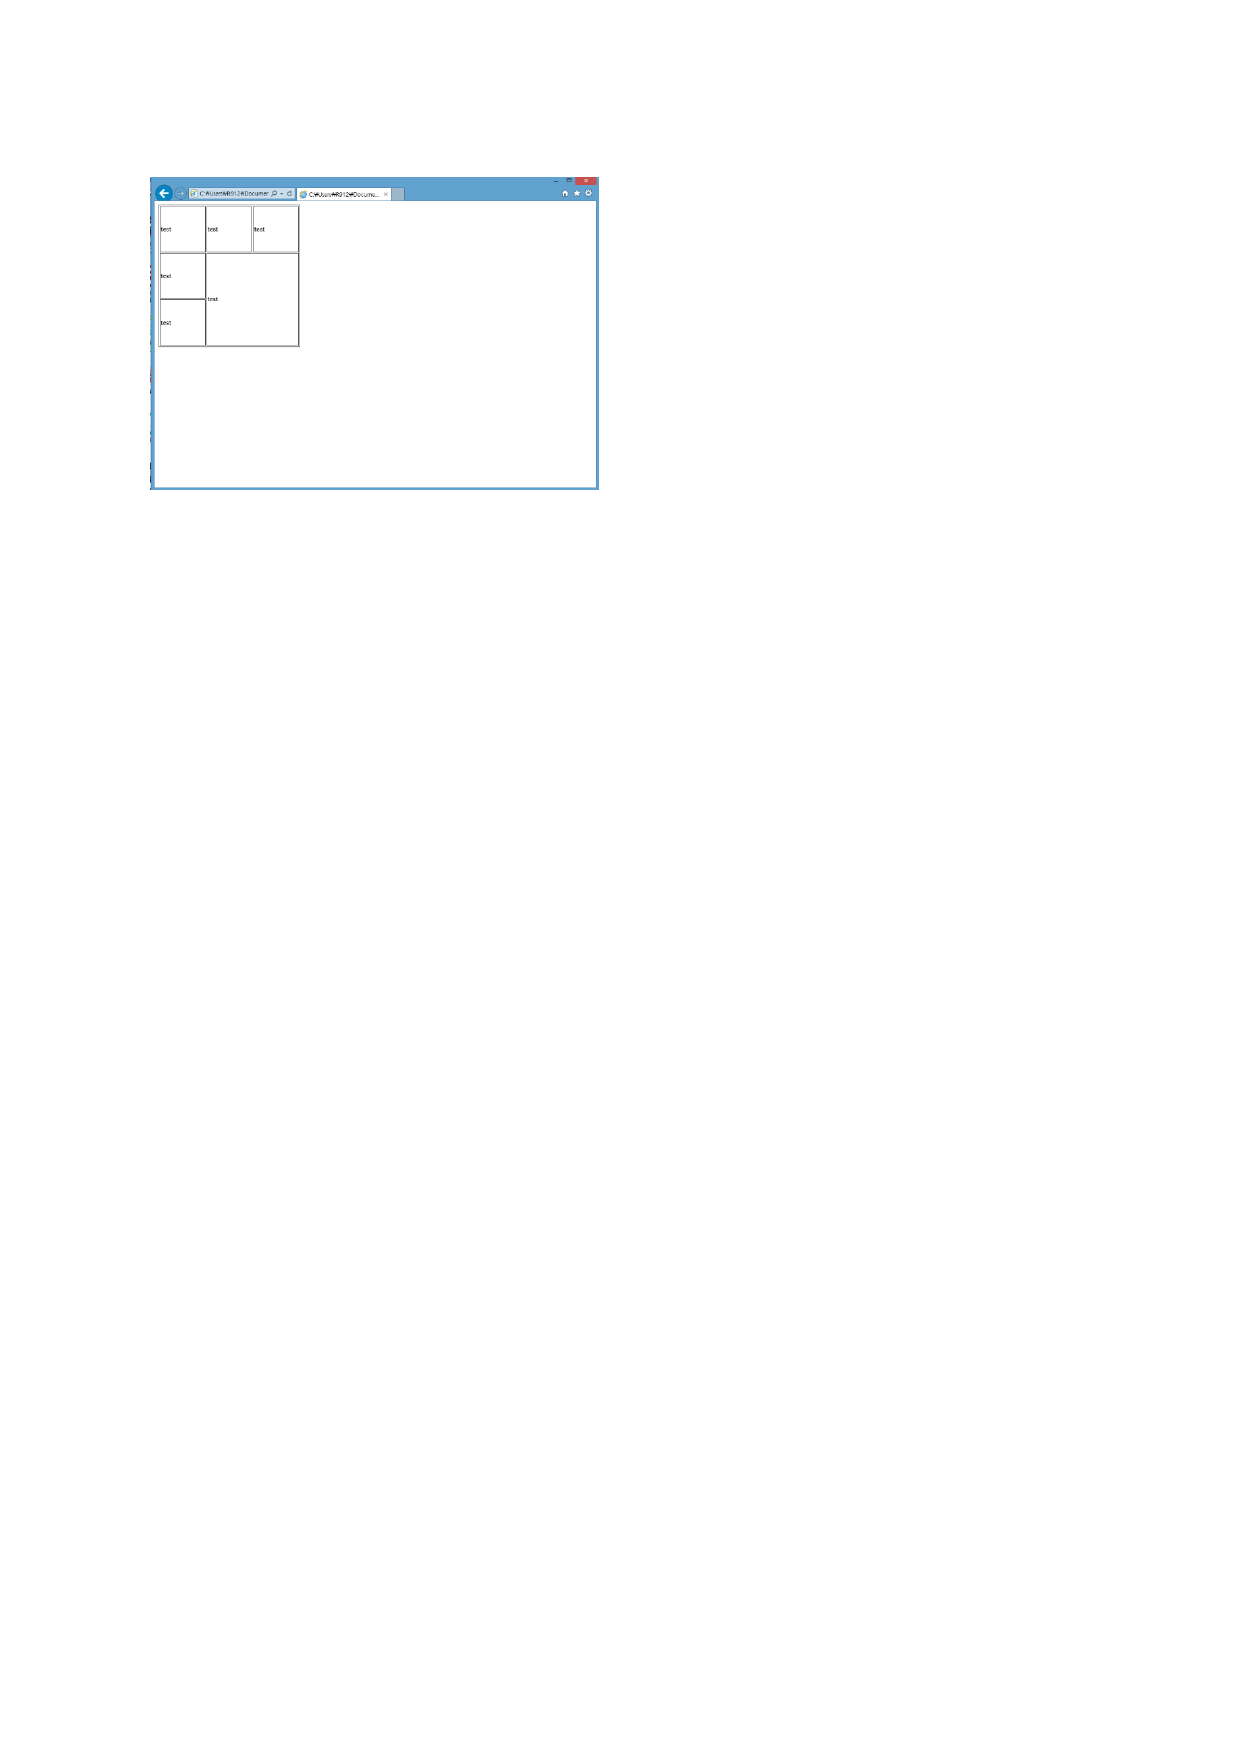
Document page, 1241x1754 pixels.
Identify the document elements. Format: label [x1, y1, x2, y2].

picture [150, 177, 599, 490]
